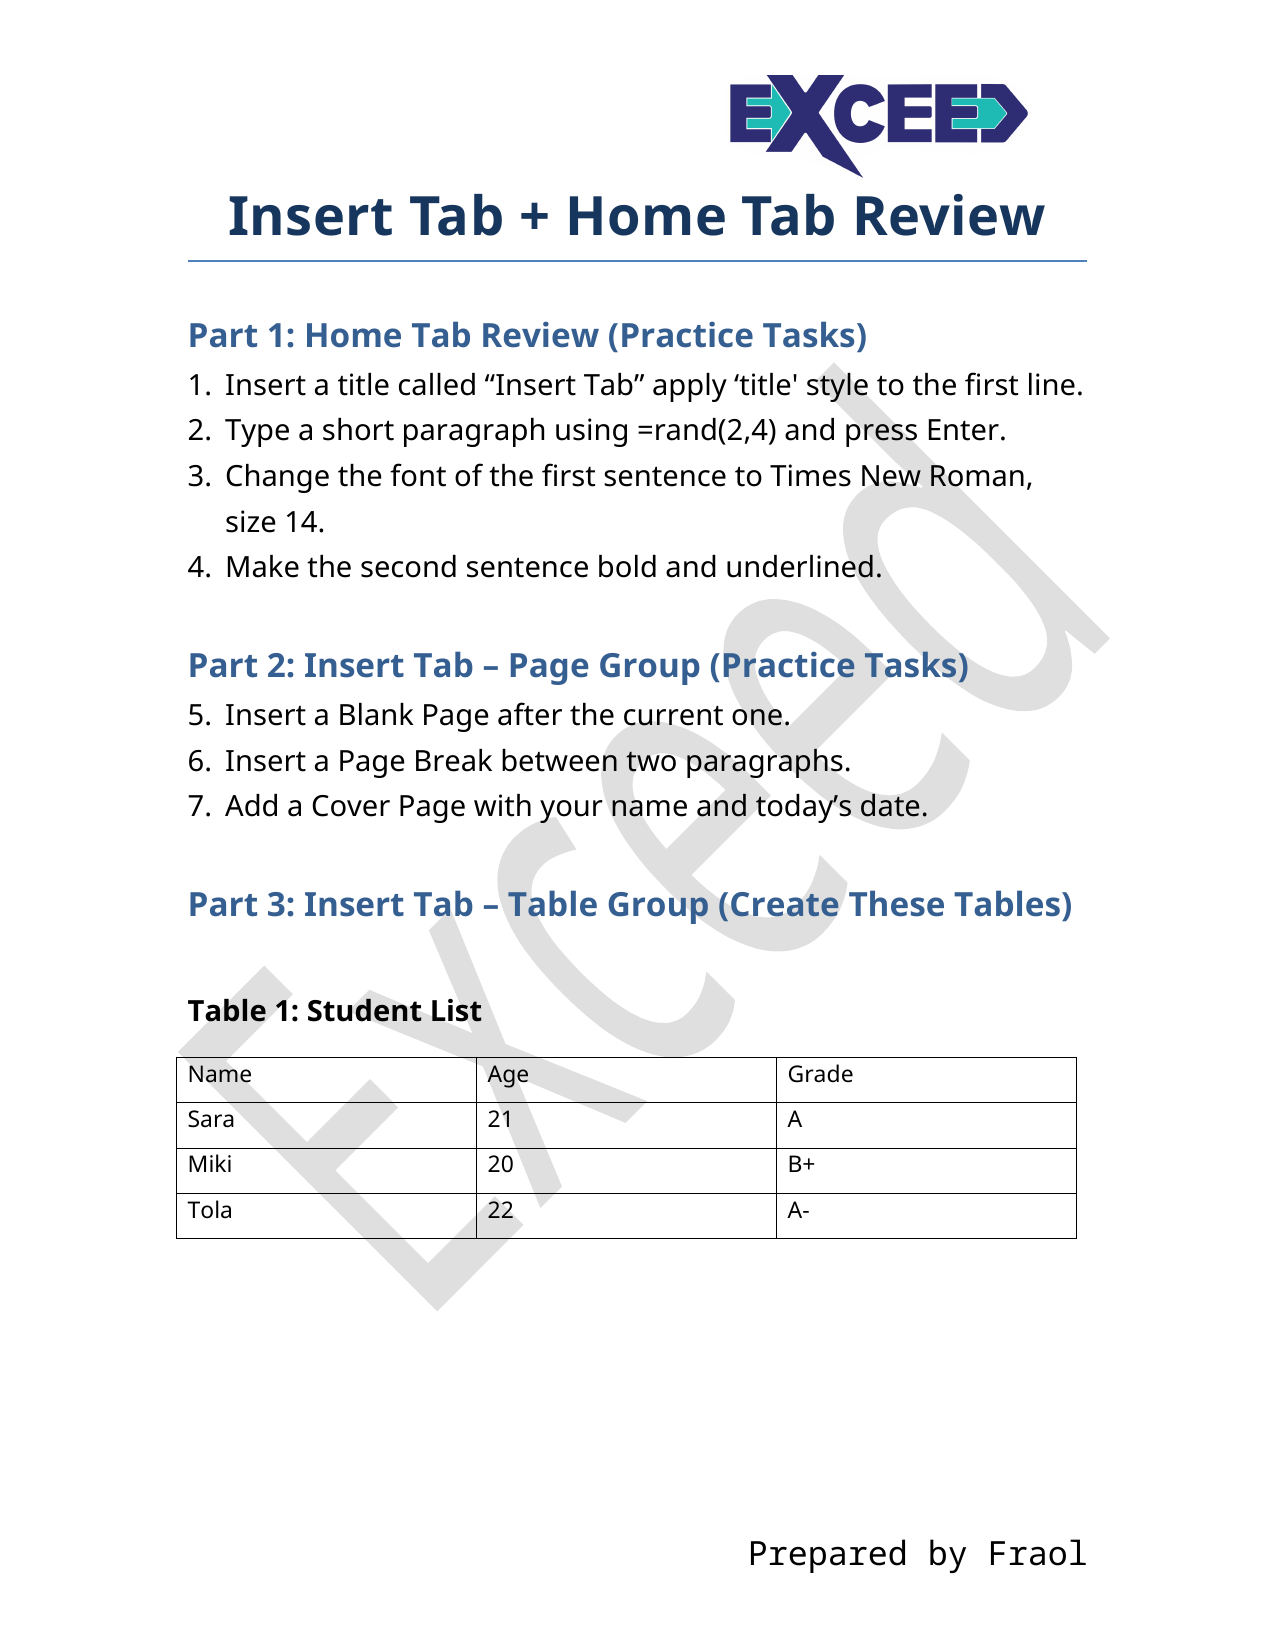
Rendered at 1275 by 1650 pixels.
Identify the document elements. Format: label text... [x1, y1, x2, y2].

list Insert a Page Break between two paragraphs. [187, 740, 1087, 779]
table_cell B+ [777, 1149, 1076, 1193]
table_cell A [777, 1103, 1076, 1147]
list Make the second sentence bold and underlined. [187, 546, 1087, 586]
text Table 1: Student List [187, 990, 1087, 1030]
table_cell Miki [177, 1149, 476, 1193]
table_cell Tola [177, 1194, 476, 1238]
table_cell Sara [177, 1103, 476, 1147]
subtitle Part 2: Insert Tab – Page Group (Practice Tasks) [187, 642, 1087, 687]
table_cell A- [777, 1194, 1076, 1238]
table_header Grade [777, 1058, 1076, 1102]
list Change the font of the first sentence to Times New Roman, size 14. [187, 455, 1087, 541]
title Insert Tab + Home Tab Review [187, 178, 1087, 262]
list Insert a title called “Insert Tab” apply ‘title' style to the first line. [187, 364, 1087, 404]
table_cell 22 [477, 1194, 776, 1238]
list Add a Cover Page with your name and today’s date. [187, 786, 1087, 825]
list Type a short paragraph using =rand(2,4) and press Enter. [187, 409, 1087, 449]
table_cell 20 [477, 1149, 776, 1193]
table_cell 21 [477, 1103, 776, 1147]
subtitle Part 1: Home Tab Review (Practice Tasks) [187, 312, 1087, 357]
table_header Age [477, 1058, 776, 1102]
list Insert a Blank Page after the current one. [187, 694, 1087, 734]
subtitle Part 3: Insert Tab – Table Group (Create These Tables) [187, 881, 1087, 927]
table_header Name [177, 1058, 476, 1102]
picture [726, 75, 1032, 178]
